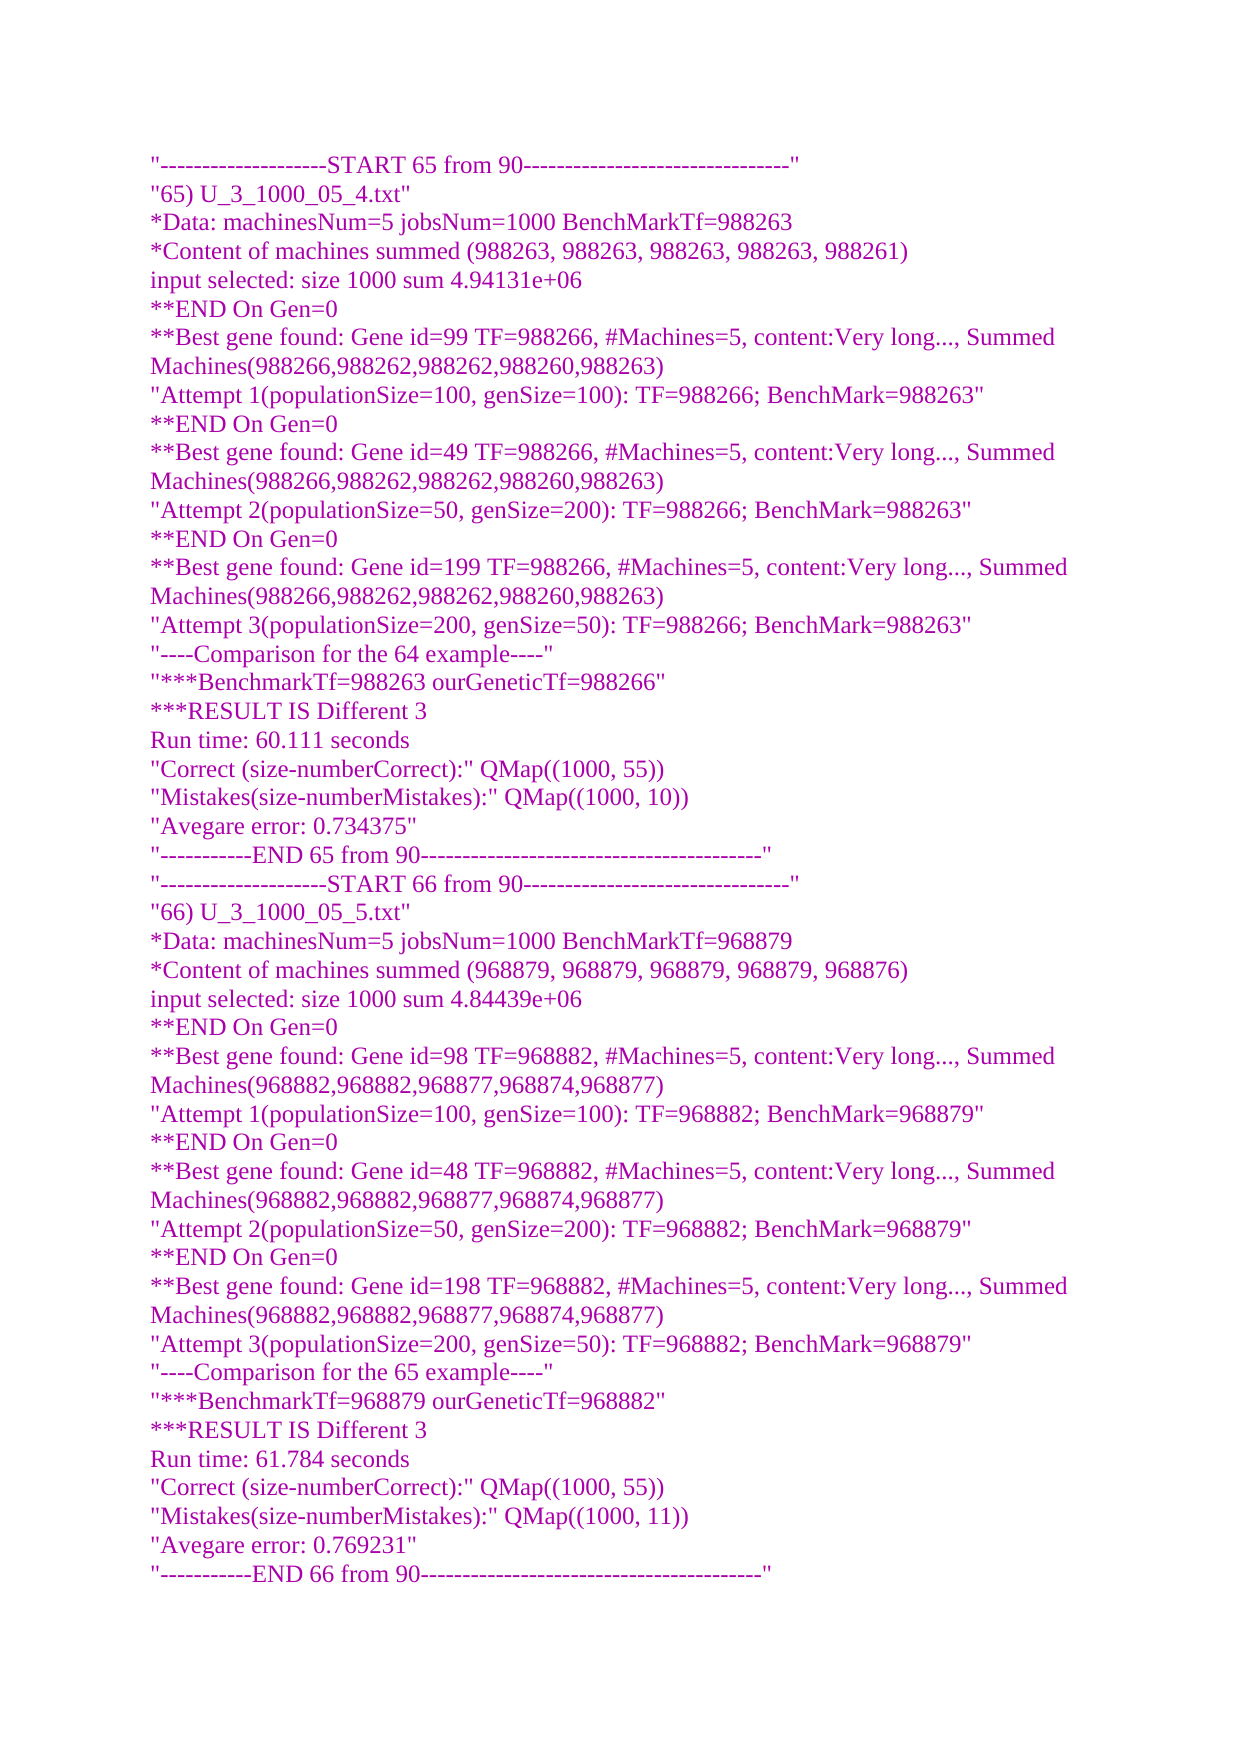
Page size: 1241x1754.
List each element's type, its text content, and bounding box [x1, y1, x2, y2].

text "Attempt 2(populationSize=50, genSize=200): TF=988266; BenchMark=988263" [150, 495, 1090, 524]
text **Best gene found: Gene id=198 TF=968882, #Machines=5, content:Very long..., Summed Machines(968882,968882,968877,968874,968877) [150, 1271, 1090, 1329]
text "----Comparison for the 65 example----" [150, 1357, 1090, 1386]
text **END On Gen=0 [150, 524, 1090, 552]
text "***BenchmarkTf=968879 ourGeneticTf=968882" [150, 1386, 1090, 1415]
text **Best gene found: Gene id=99 TF=988266, #Machines=5, content:Very long..., Summed Machines(988266,988262,988262,988260,988263) [150, 322, 1090, 380]
text Run time: 60.111 seconds [150, 725, 1090, 754]
text "Mistakes(size-numberMistakes):" QMap((1000, 10)) [150, 782, 1090, 811]
text **Best gene found: Gene id=48 TF=968882, #Machines=5, content:Very long..., Summed Machines(968882,968882,968877,968874,968877) [150, 1156, 1090, 1214]
text input selected: size 1000 sum 4.94131e+06 [150, 265, 1090, 294]
text *Data: machinesNum=5 jobsNum=1000 BenchMarkTf=988263 [150, 207, 1090, 236]
text "66) U_3_1000_05_5.txt" [150, 897, 1090, 926]
text "Attempt 3(populationSize=200, genSize=50): TF=988266; BenchMark=988263" [150, 610, 1090, 639]
text "Attempt 1(populationSize=100, genSize=100): TF=988266; BenchMark=988263" [150, 380, 1090, 409]
text "Correct (size-numberCorrect):" QMap((1000, 55)) [150, 754, 1090, 782]
text "Avegare error: 0.769231" [150, 1530, 1090, 1559]
text *Data: machinesNum=5 jobsNum=1000 BenchMarkTf=968879 [150, 926, 1090, 955]
text **Best gene found: Gene id=199 TF=988266, #Machines=5, content:Very long..., Summed Machines(988266,988262,988262,988260,988263) [150, 552, 1090, 610]
text **END On Gen=0 [150, 294, 1090, 322]
text "-----------END 66 from 90-----------------------------------------" [150, 1559, 1090, 1587]
text "Attempt 2(populationSize=50, genSize=200): TF=968882; BenchMark=968879" [150, 1214, 1090, 1242]
text *Content of machines summed (988263, 988263, 988263, 988263, 988261) [150, 236, 1090, 265]
text "Correct (size-numberCorrect):" QMap((1000, 55)) [150, 1472, 1090, 1501]
text *Content of machines summed (968879, 968879, 968879, 968879, 968876) [150, 955, 1090, 984]
text **END On Gen=0 [150, 1127, 1090, 1156]
text "***BenchmarkTf=988263 ourGeneticTf=988266" [150, 667, 1090, 696]
text "-----------END 65 from 90-----------------------------------------" [150, 840, 1090, 869]
text "Mistakes(size-numberMistakes):" QMap((1000, 11)) [150, 1501, 1090, 1530]
text **END On Gen=0 [150, 1242, 1090, 1271]
text "Avegare error: 0.734375" [150, 811, 1090, 840]
text "65) U_3_1000_05_4.txt" [150, 179, 1090, 207]
text **END On Gen=0 [150, 1012, 1090, 1041]
text "----Comparison for the 64 example----" [150, 639, 1090, 667]
text "--------------------START 66 from 90--------------------------------" [150, 869, 1090, 897]
text "--------------------START 65 from 90--------------------------------" [150, 150, 1090, 179]
text "Attempt 3(populationSize=200, genSize=50): TF=968882; BenchMark=968879" [150, 1329, 1090, 1357]
text Run time: 61.784 seconds [150, 1444, 1090, 1472]
text ***RESULT IS Different 3 [150, 696, 1090, 725]
text **Best gene found: Gene id=98 TF=968882, #Machines=5, content:Very long..., Summed Machines(968882,968882,968877,968874,968877) [150, 1041, 1090, 1099]
text "Attempt 1(populationSize=100, genSize=100): TF=968882; BenchMark=968879" [150, 1099, 1090, 1127]
text **END On Gen=0 [150, 409, 1090, 437]
text input selected: size 1000 sum 4.84439e+06 [150, 984, 1090, 1012]
text ***RESULT IS Different 3 [150, 1415, 1090, 1444]
text **Best gene found: Gene id=49 TF=988266, #Machines=5, content:Very long..., Summed Machines(988266,988262,988262,988260,988263) [150, 437, 1090, 495]
